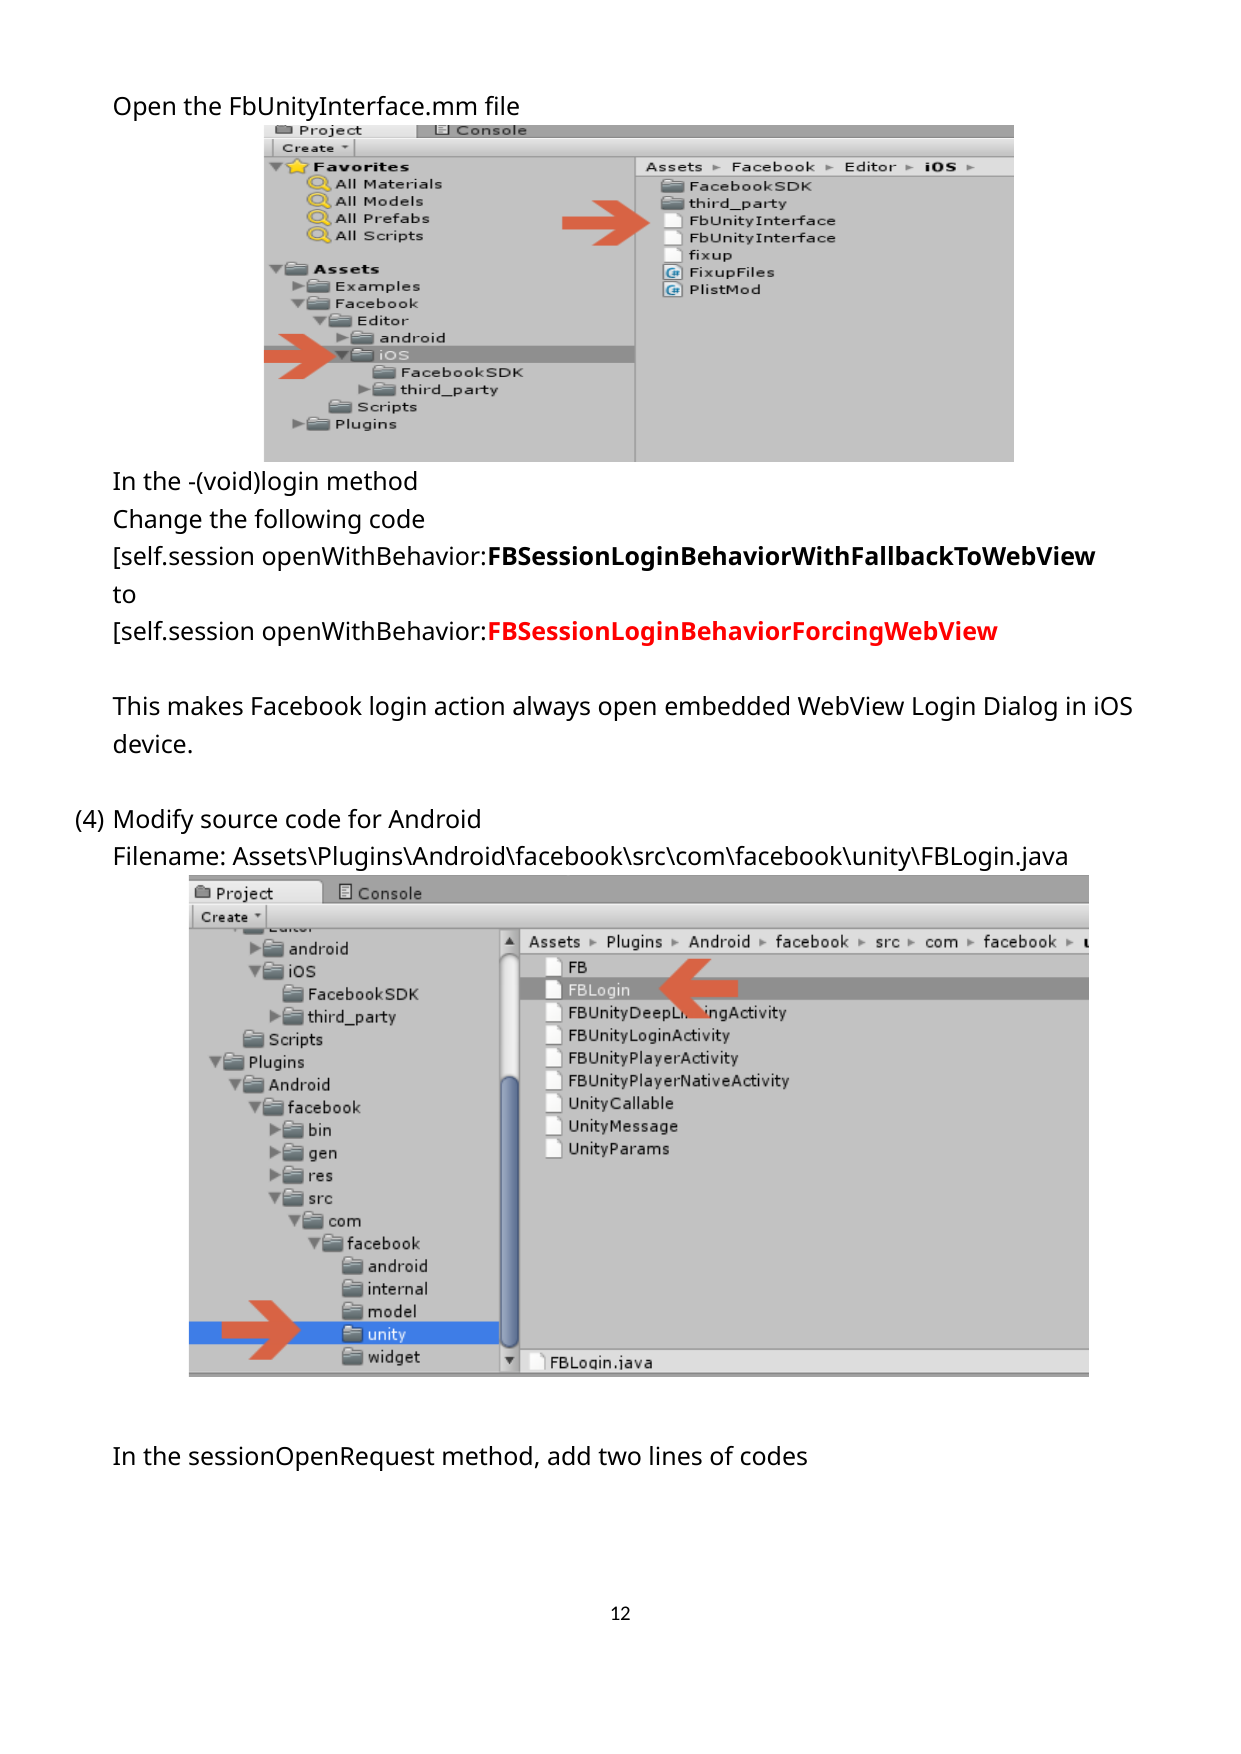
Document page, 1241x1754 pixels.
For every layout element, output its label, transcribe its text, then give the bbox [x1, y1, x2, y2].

text In the -(void)login method [75, 462, 1165, 500]
list Filename: Assets\Plugins\Android\facebook\src\com\facebook\unity\FBLogin.java [112, 837, 1165, 875]
picture [263, 125, 1014, 462]
list [self.session openWithBehavior:FBSessionLoginBehaviorForcingWebView [112, 612, 1165, 650]
picture [188, 875, 1089, 1377]
list Modify source code for Android [75, 800, 1165, 837]
list Open the FbUnityInterface.mm file [112, 87, 1165, 125]
list [self.session openWithBehavior:FBSessionLoginBehaviorWithFallbackToWebView [112, 537, 1165, 575]
list Change the following code [112, 500, 1165, 537]
list to [112, 575, 1165, 612]
list In the sessionOpenRequest method, add two lines of codes [112, 1437, 1165, 1475]
list This makes Facebook login action always open embedded WebView Login Dialog in iOS device. [112, 687, 1165, 762]
